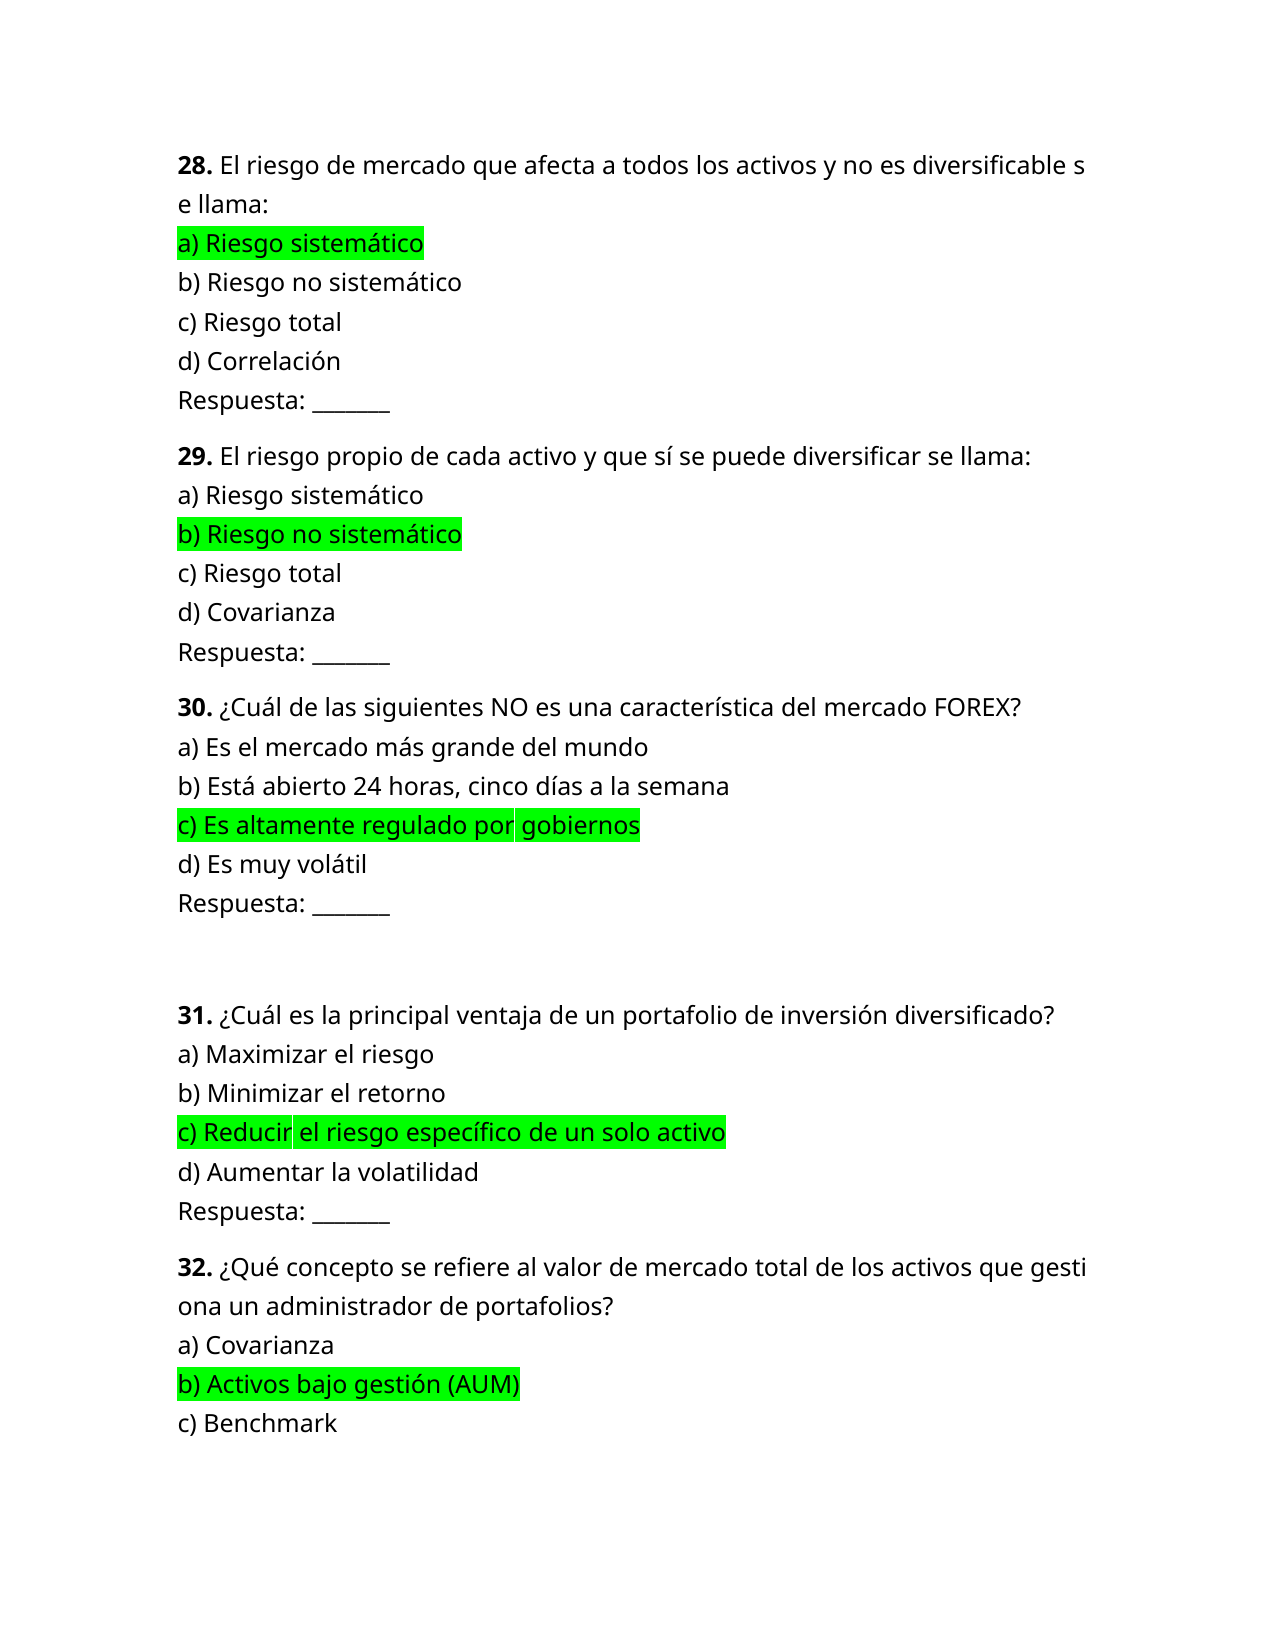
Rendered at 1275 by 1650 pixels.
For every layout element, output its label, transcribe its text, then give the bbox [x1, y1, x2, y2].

text 30. ¿Cuál de las siguientes NO es una característica del mercado FOREX? a) Es el mercado más grande del mundo b) Está abierto 24 horas, cinco días a la semana c) Es altamente regulado por gobiernos d) Es muy volátil Respuesta: _______ [177, 690, 1098, 920]
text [177, 1249, 1098, 1440]
text 29. El riesgo propio de cada activo y que sí se puede diversificar se llama: a) Riesgo sistemático b) Riesgo no sistemático c) Riesgo total d) Covarianza Respuesta: _______ [177, 438, 1098, 668]
text 31. ¿Cuál es la principal ventaja de un portafolio de inversión diversificado? a) Maximizar el riesgo b) Minimizar el retorno c) Reducir el riesgo específico de un solo activo d) Aumentar la volatilidad Respuesta: _______ [177, 998, 1098, 1227]
text 28. El riesgo de mercado que afecta a todos los activos y no es diversificable se llama: a) Riesgo sistemático b) Riesgo no sistemático c) Riesgo total d) Correlación Respuesta: _______ [177, 148, 1098, 417]
